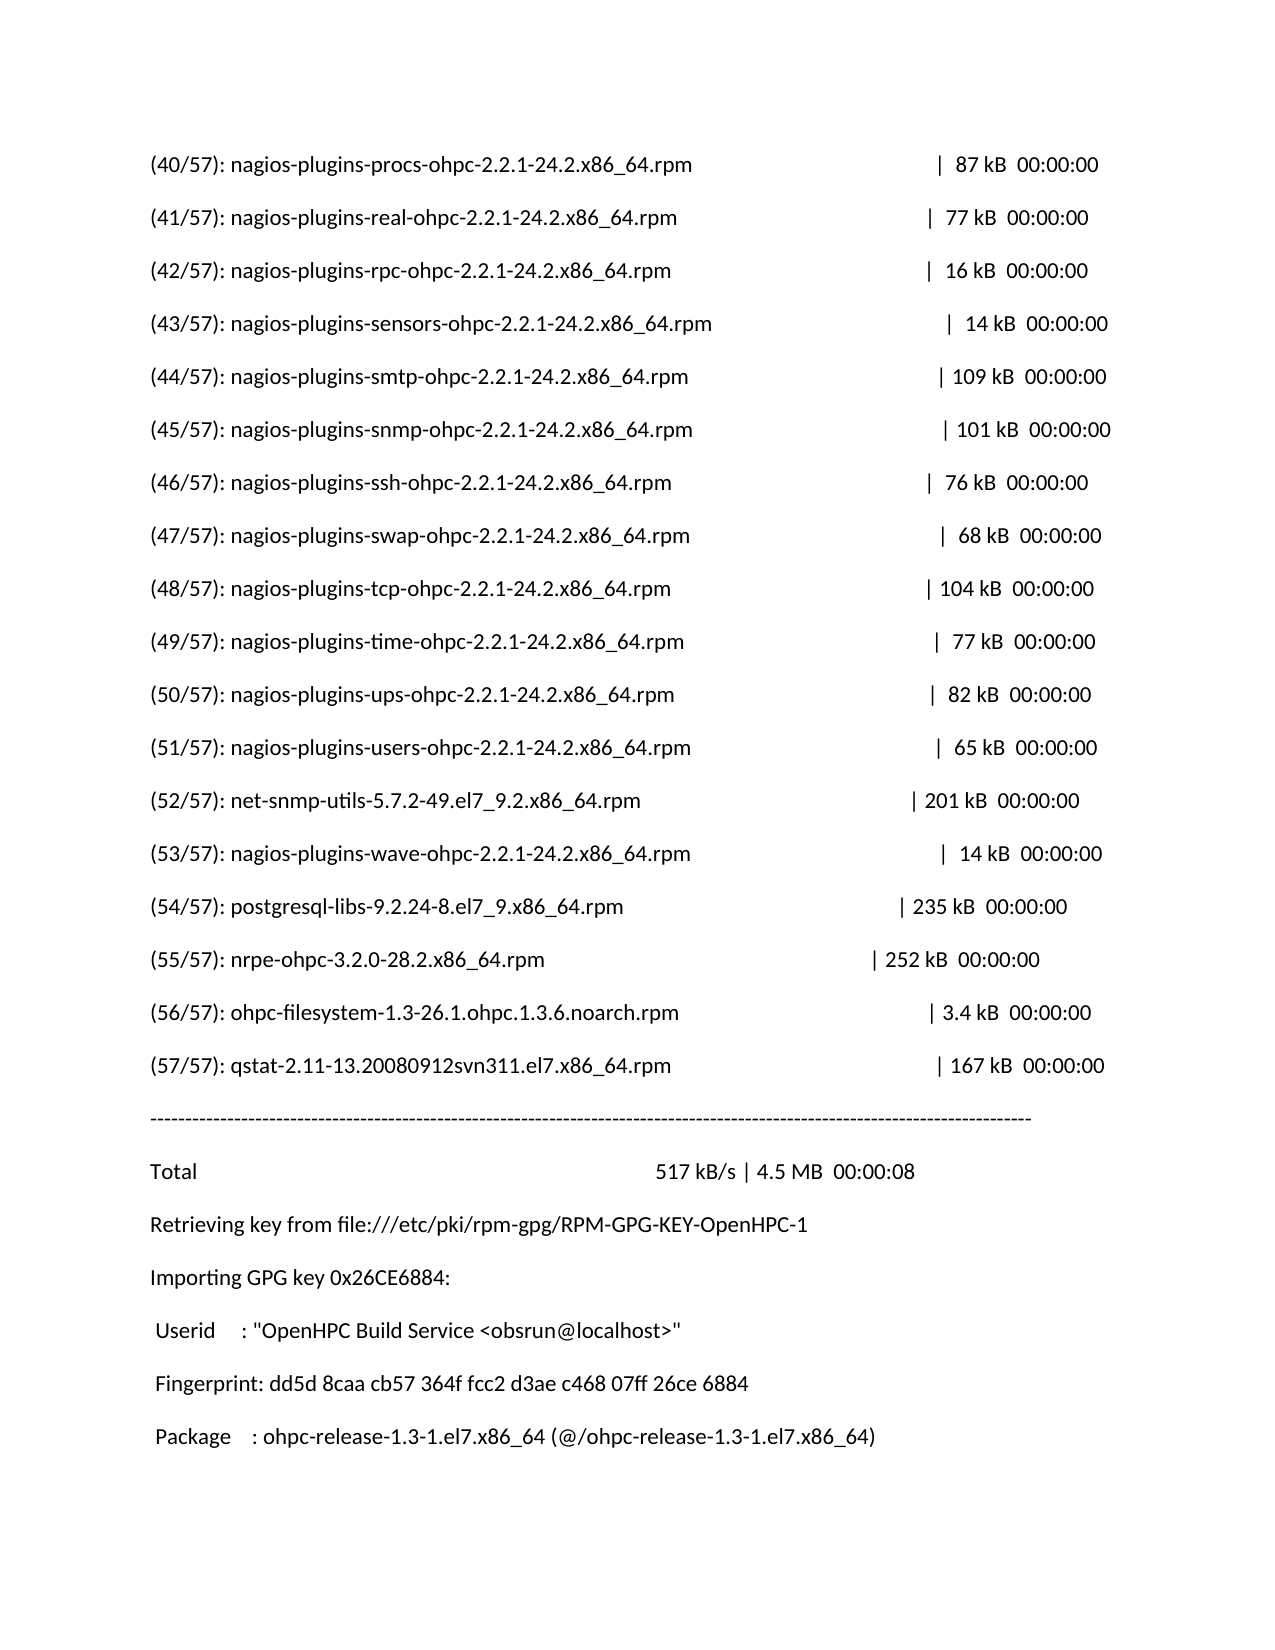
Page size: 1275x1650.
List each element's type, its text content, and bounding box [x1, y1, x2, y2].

text (47/57): nagios-plugins-swap-ohpc-2.2.1-24.2.x86_64.rpm | 68 kB 00:00:00 [150, 521, 1125, 549]
text (48/57): nagios-plugins-tcp-ohpc-2.2.1-24.2.x86_64.rpm | 104 kB 00:00:00 [150, 574, 1125, 602]
text (43/57): nagios-plugins-sensors-ohpc-2.2.1-24.2.x86_64.rpm | 14 kB 00:00:00 [150, 309, 1125, 337]
text (53/57): nagios-plugins-wave-ohpc-2.2.1-24.2.x86_64.rpm | 14 kB 00:00:00 [150, 839, 1125, 867]
text Fingerprint: dd5d 8caa cb57 364f fcc2 d3ae c468 07ff 26ce 6884 [150, 1369, 1125, 1397]
text (45/57): nagios-plugins-snmp-ohpc-2.2.1-24.2.x86_64.rpm | 101 kB 00:00:00 [150, 415, 1125, 443]
text (42/57): nagios-plugins-rpc-ohpc-2.2.1-24.2.x86_64.rpm | 16 kB 00:00:00 [150, 256, 1125, 284]
text (55/57): nrpe-ohpc-3.2.0-28.2.x86_64.rpm | 252 kB 00:00:00 [150, 945, 1125, 973]
text (40/57): nagios-plugins-procs-ohpc-2.2.1-24.2.x86_64.rpm | 87 kB 00:00:00 [150, 150, 1125, 178]
text (54/57): postgresql-libs-9.2.24-8.el7_9.x86_64.rpm | 235 kB 00:00:00 [150, 892, 1125, 920]
text (44/57): nagios-plugins-smtp-ohpc-2.2.1-24.2.x86_64.rpm | 109 kB 00:00:00 [150, 362, 1125, 390]
text Userid : "OpenHPC Build Service <obsrun@localhost>" [150, 1316, 1125, 1344]
text (41/57): nagios-plugins-real-ohpc-2.2.1-24.2.x86_64.rpm | 77 kB 00:00:00 [150, 203, 1125, 231]
text (51/57): nagios-plugins-users-ohpc-2.2.1-24.2.x86_64.rpm | 65 kB 00:00:00 [150, 733, 1125, 761]
text (56/57): ohpc-filesystem-1.3-26.1.ohpc.1.3.6.noarch.rpm | 3.4 kB 00:00:00 [150, 998, 1125, 1026]
text ------------------------------------------------------------------------------------------------------------------------------ [150, 1104, 1125, 1132]
text (57/57): qstat-2.11-13.20080912svn311.el7.x86_64.rpm | 167 kB 00:00:00 [150, 1051, 1125, 1079]
text Total 517 kB/s | 4.5 MB 00:00:08 [150, 1157, 1125, 1185]
text (50/57): nagios-plugins-ups-ohpc-2.2.1-24.2.x86_64.rpm | 82 kB 00:00:00 [150, 680, 1125, 708]
text (49/57): nagios-plugins-time-ohpc-2.2.1-24.2.x86_64.rpm | 77 kB 00:00:00 [150, 627, 1125, 655]
text Importing GPG key 0x26CE6884: [150, 1263, 1125, 1291]
text Retrieving key from file:///etc/pki/rpm-gpg/RPM-GPG-KEY-OpenHPC-1 [150, 1210, 1125, 1238]
text (46/57): nagios-plugins-ssh-ohpc-2.2.1-24.2.x86_64.rpm | 76 kB 00:00:00 [150, 468, 1125, 496]
text Package : ohpc-release-1.3-1.el7.x86_64 (@/ohpc-release-1.3-1.el7.x86_64) [150, 1422, 1125, 1451]
text (52/57): net-snmp-utils-5.7.2-49.el7_9.2.x86_64.rpm | 201 kB 00:00:00 [150, 786, 1125, 814]
